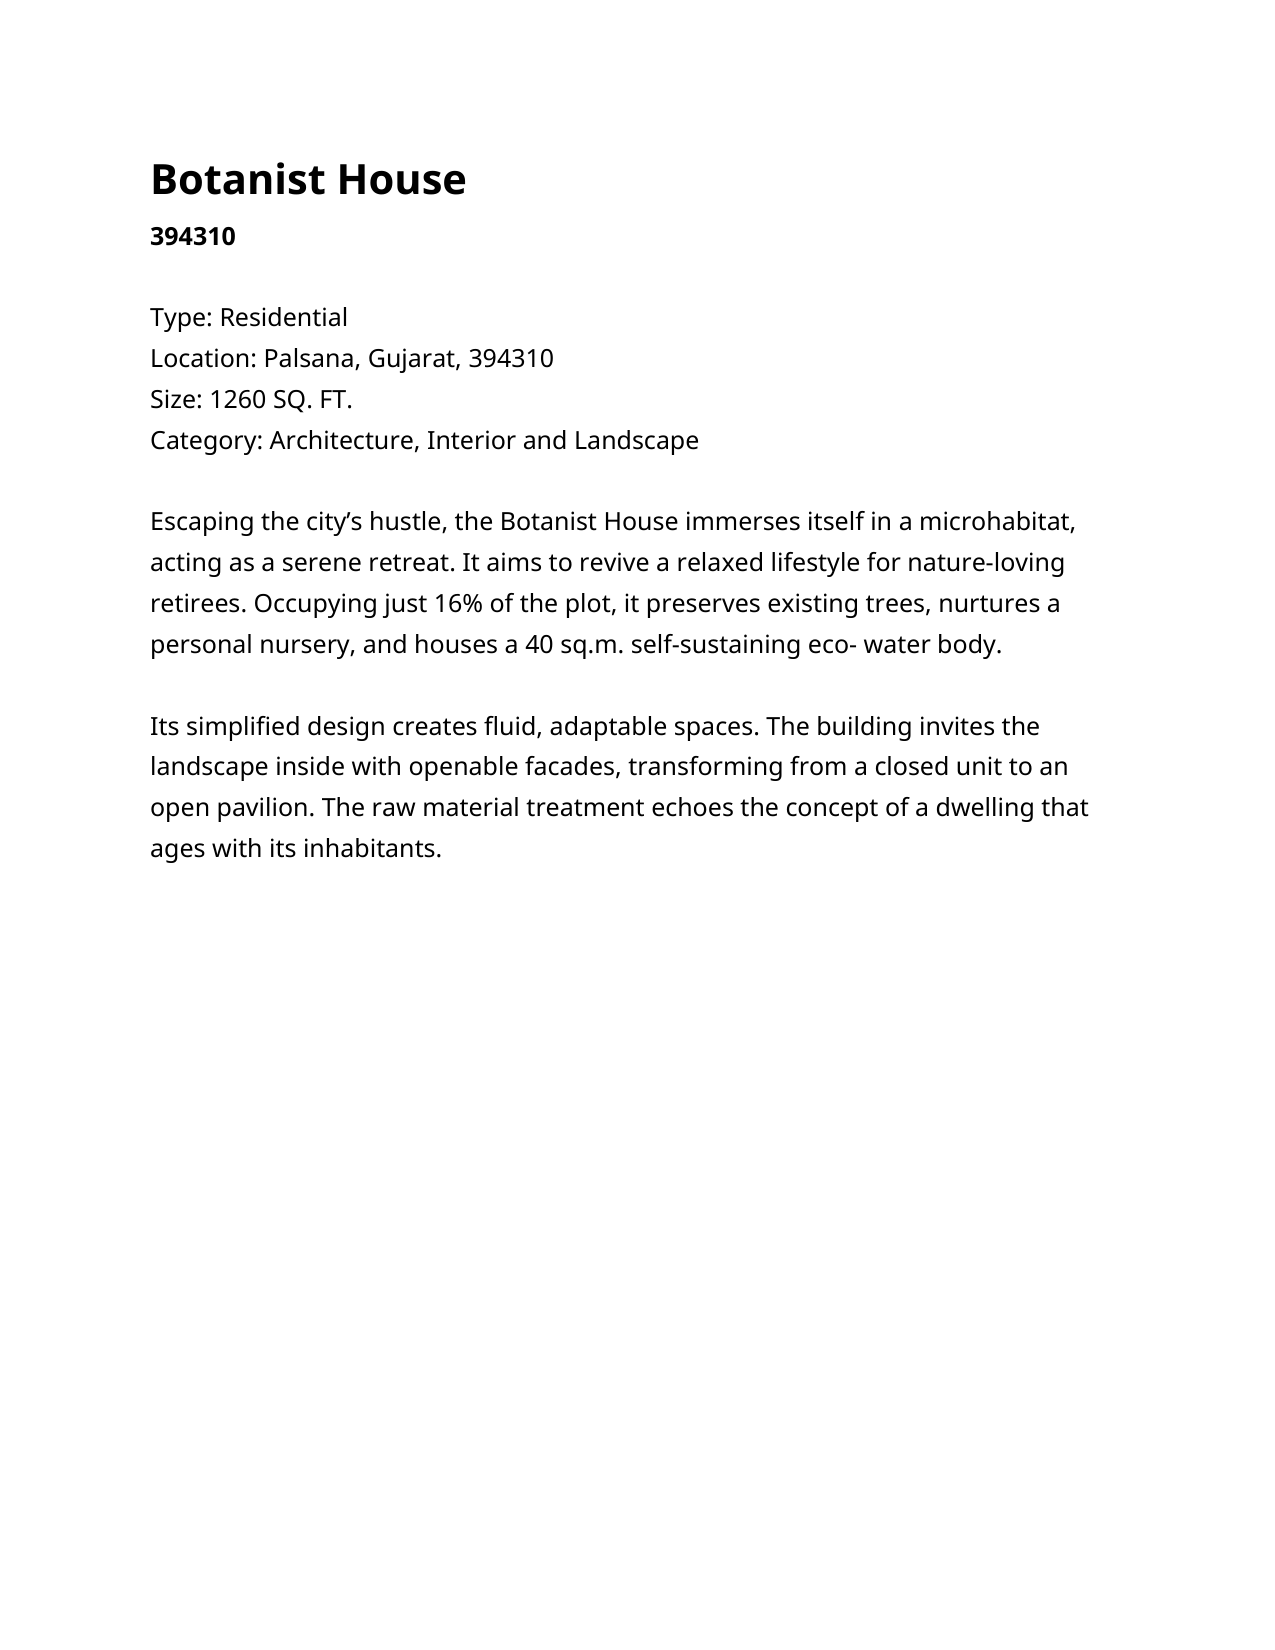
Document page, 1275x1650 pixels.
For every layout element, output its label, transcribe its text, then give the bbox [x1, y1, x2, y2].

text Size: 1260 SQ. FT. [150, 381, 1125, 416]
text Escaping the city’s hustle, the Botanist House immerses itself in a microhabitat, acting as a serene retreat. It aims to revive a relaxed lifestyle for nature-loving retirees. Occupying just 16% of the plot, it preserves existing trees, nurtures a personal nursery, and houses a 40 sq.m. self-sustaining eco- water body. [150, 504, 1125, 661]
text Its simplified design creates fluid, adaptable spaces. The building invites the landscape inside with openable facades, transforming from a closed unit to an open pavilion. The raw material treatment echoes the concept of a dwelling that ages with its inhabitants. [150, 708, 1125, 865]
text Type: Residential [150, 300, 1125, 334]
text 394310 [150, 218, 1125, 252]
text Category: Architecture, Interior and Landscape [150, 422, 1125, 456]
text Location: Palsana, Gujarat, 394310 [150, 341, 1125, 375]
text Botanist House [150, 150, 1125, 207]
